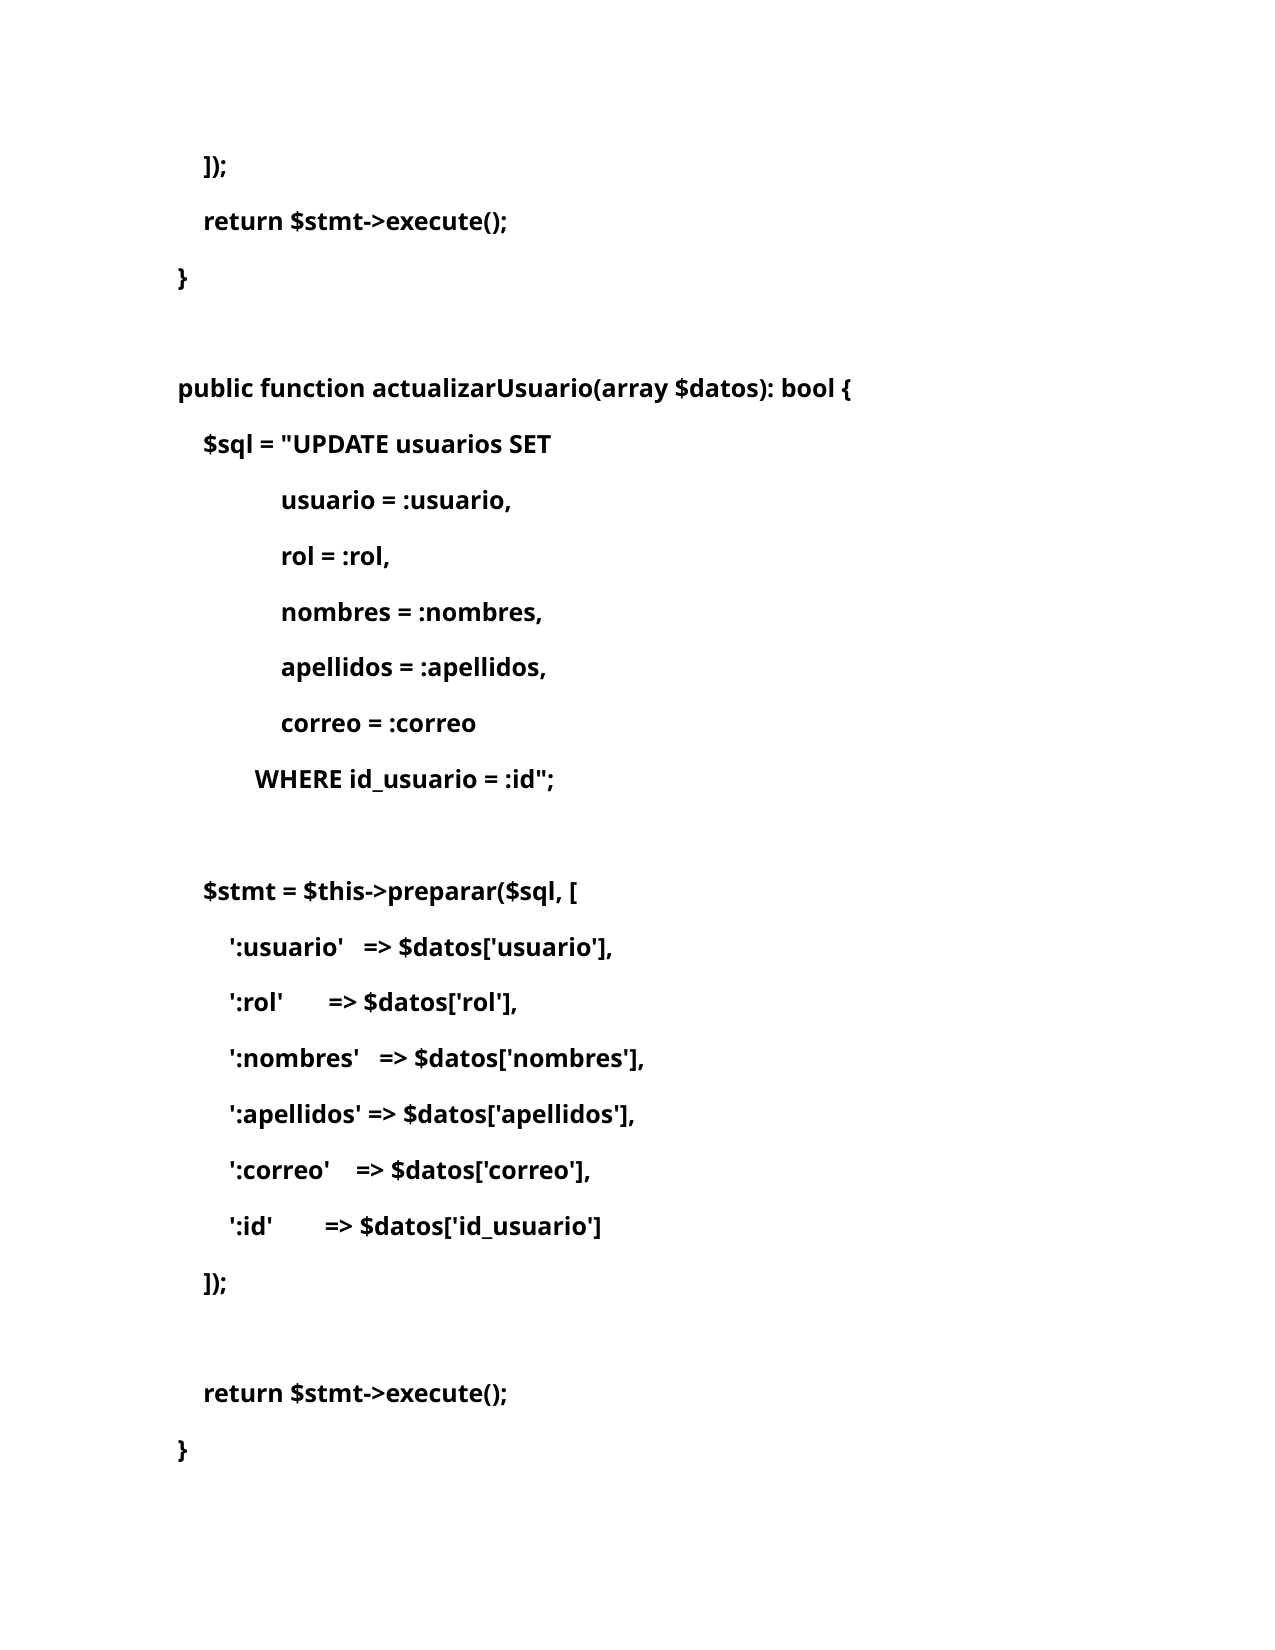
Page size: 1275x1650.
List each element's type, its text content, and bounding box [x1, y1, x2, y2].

text ]); [177, 148, 1098, 182]
text ':id' => $datos['id_usuario'] [177, 1208, 1098, 1242]
text correo = :correo [177, 706, 1098, 740]
text } [177, 1432, 1098, 1466]
text rol = :rol, [177, 538, 1098, 572]
text $sql = "UPDATE usuarios SET [177, 427, 1098, 461]
text apellidos = :apellidos, [177, 650, 1098, 684]
text ]); [177, 1264, 1098, 1298]
text ':usuario' => $datos['usuario'], [177, 929, 1098, 963]
text ':correo' => $datos['correo'], [177, 1153, 1098, 1187]
text $stmt = $this->preparar($sql, [ [177, 873, 1098, 907]
text ':nombres' => $datos['nombres'], [177, 1041, 1098, 1075]
text return $stmt->execute(); [177, 203, 1098, 237]
text usuario = :usuario, [177, 483, 1098, 517]
text } [177, 259, 1098, 293]
text ':apellidos' => $datos['apellidos'], [177, 1097, 1098, 1131]
text ':rol' => $datos['rol'], [177, 985, 1098, 1019]
text return $stmt->execute(); [177, 1376, 1098, 1410]
text nombres = :nombres, [177, 594, 1098, 628]
text public function actualizarUsuario(array $datos): bool { [177, 371, 1098, 405]
text WHERE id_usuario = :id"; [177, 762, 1098, 796]
